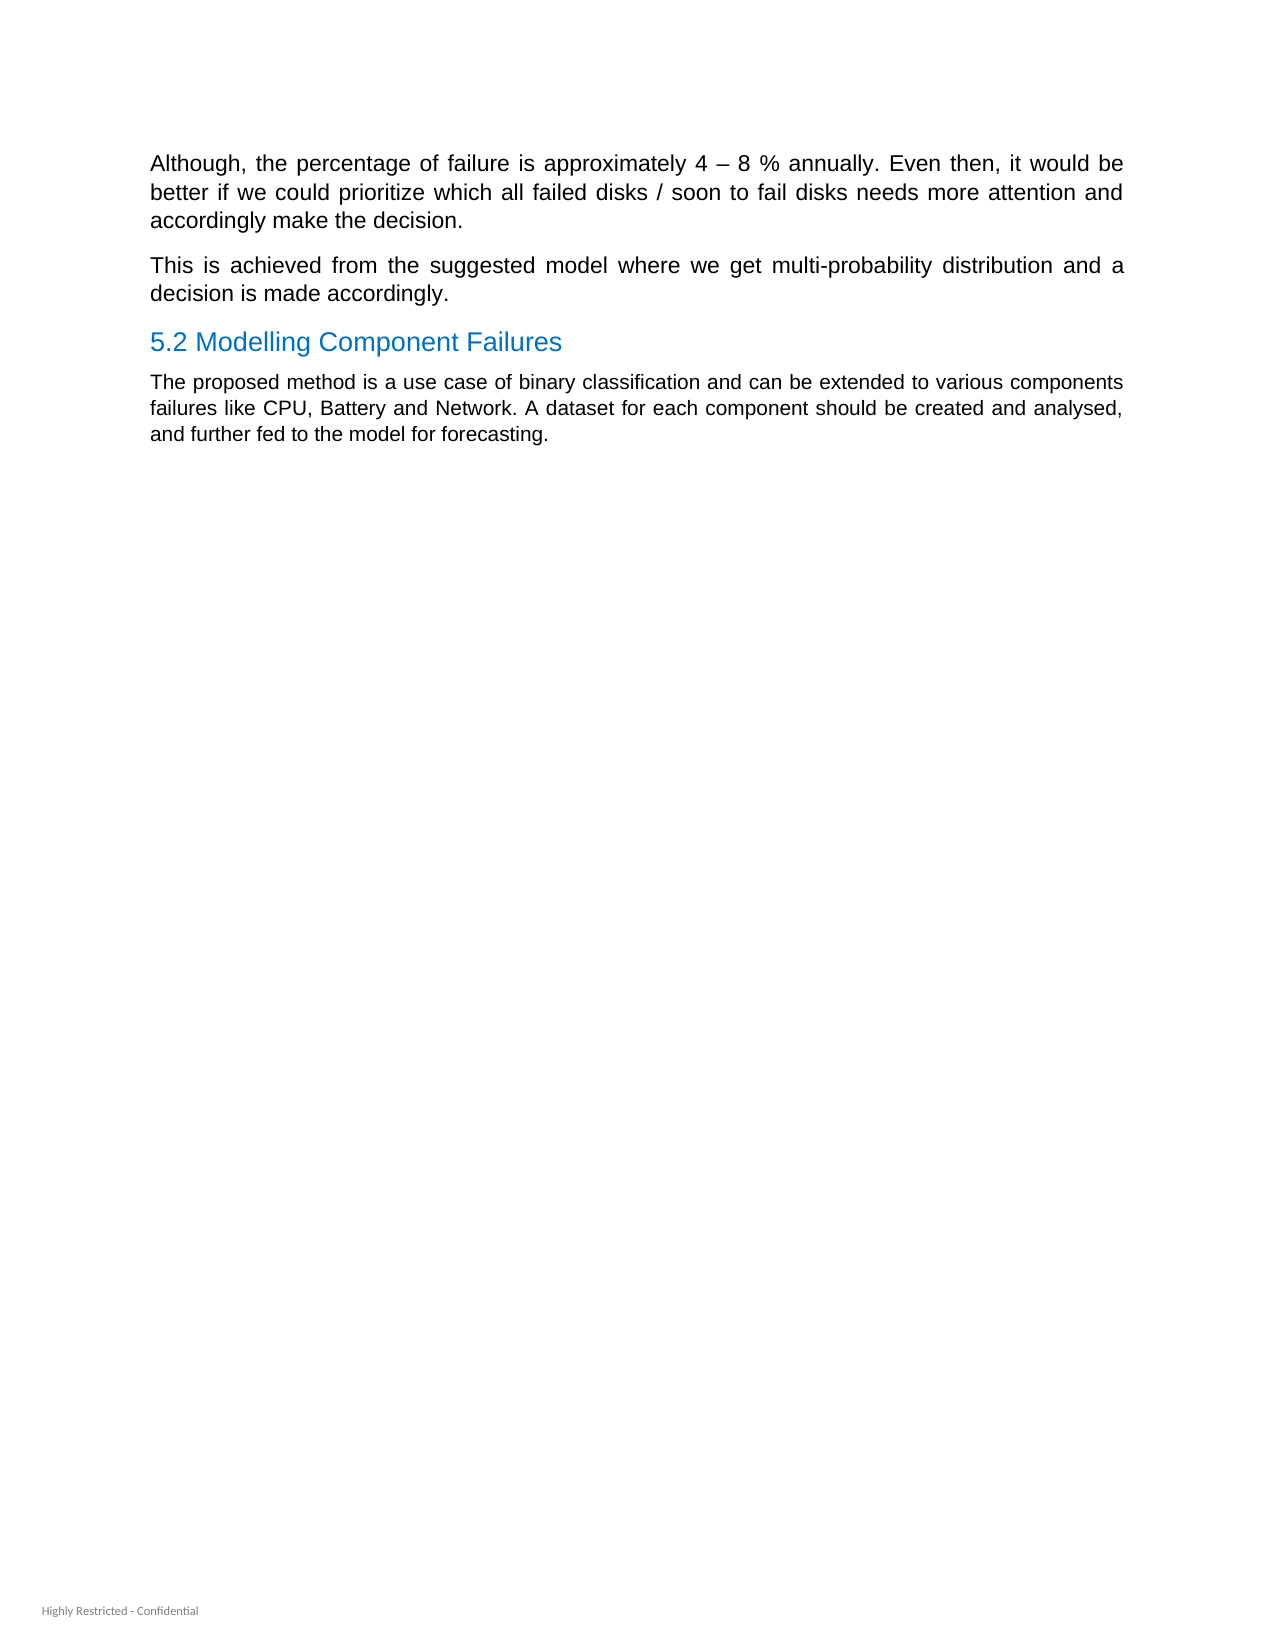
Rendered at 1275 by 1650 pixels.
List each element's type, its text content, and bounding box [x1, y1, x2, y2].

text Although, the percentage of failure is approximately 4 – 8 % annually. Even then, it would be better if we could prioritize which all failed disks / soon to fail disks needs more attention and accordingly make the decision. [150, 150, 1125, 233]
text The proposed method is a use case of binary classification and can be extended to various components failures like CPU, Battery and Network. A dataset for each component should be created and analysed, and further fed to the model for forecasting. [150, 370, 1125, 445]
text This is achieved from the suggested model where we get multi-probability distribution and a decision is made accordingly. [150, 252, 1125, 307]
subtitle 5.2 Modelling Component Failures [150, 326, 1125, 357]
